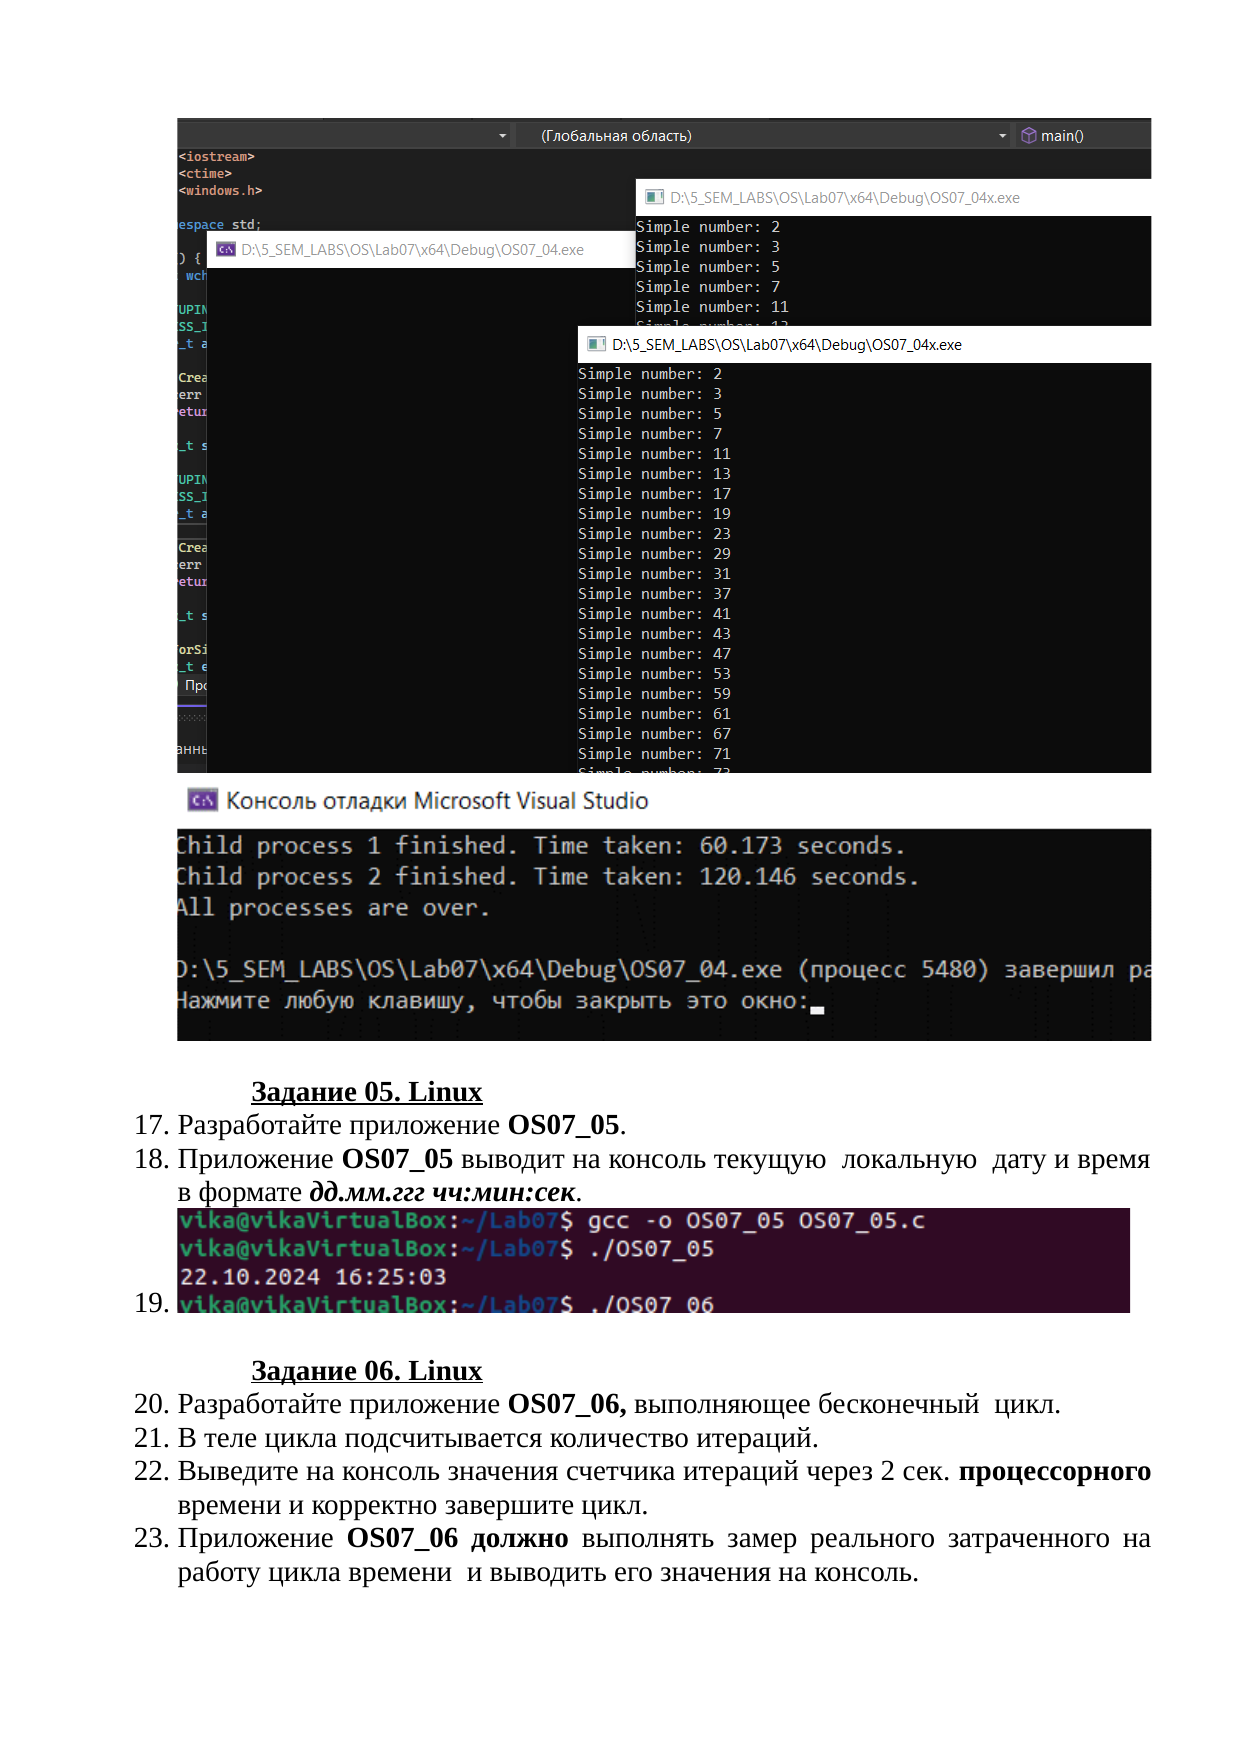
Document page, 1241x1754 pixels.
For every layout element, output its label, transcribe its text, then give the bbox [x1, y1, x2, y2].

list Разработайте приложение OS07_05. [177, 1107, 1152, 1141]
list В теле цикла подсчитывается количество итераций. [177, 1420, 1152, 1453]
list Приложение OS07_06 должно выполнять замер реального затраченного на работу цикла времени и выводить его значения на консоль. [177, 1520, 1152, 1587]
text Задание 06. Linux [177, 1353, 1152, 1386]
picture [177, 1208, 1131, 1313]
list Приложение OS07_05 выводит на консоль текущую локальную дату и время в формате дд.мм.ггг чч:мин:сек. [177, 1141, 1152, 1208]
list Разработайте приложение OS07_06, выполняющее бесконечный цикл. [177, 1386, 1152, 1420]
list Выведите на консоль значения счетчика итераций через 2 сек. процессорного времени и корректно завершите цикл. [177, 1453, 1152, 1520]
picture [177, 118, 1152, 1041]
text Задание 05. Linux [177, 1074, 1152, 1107]
